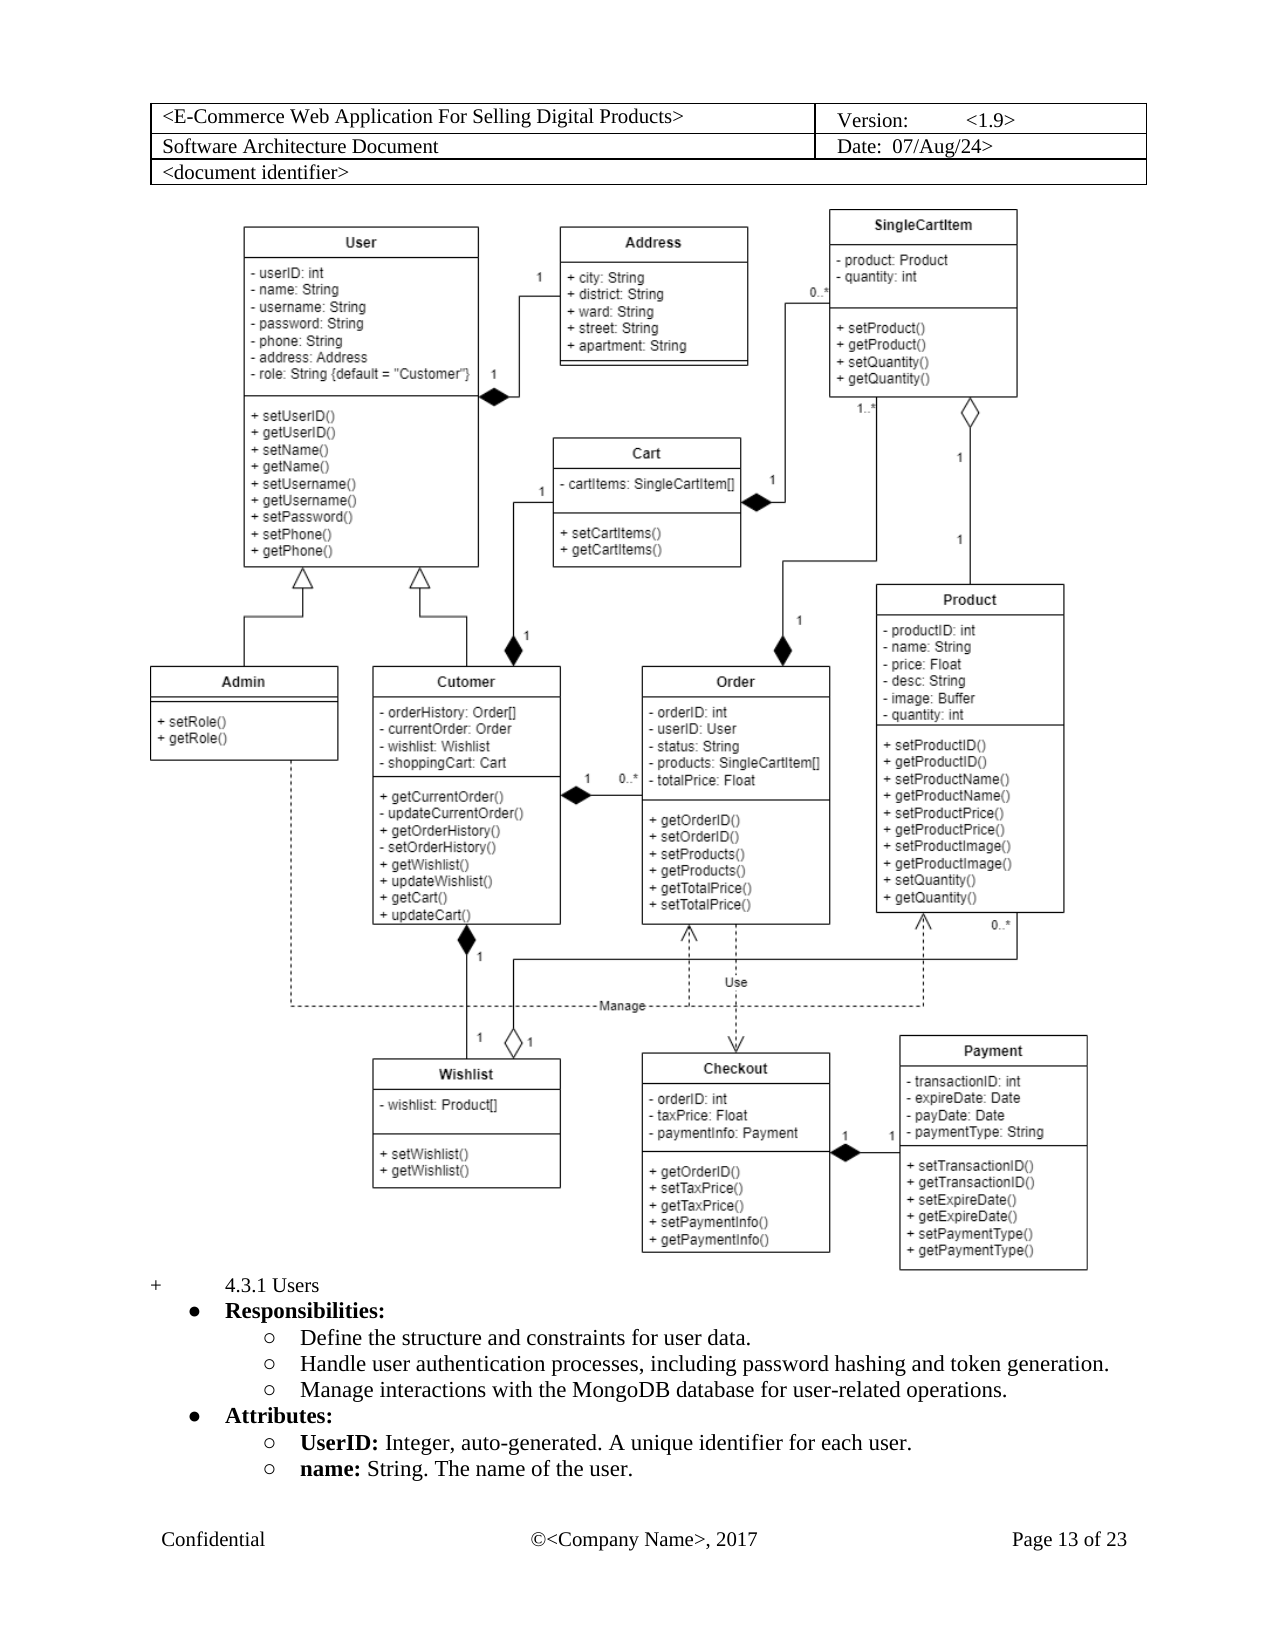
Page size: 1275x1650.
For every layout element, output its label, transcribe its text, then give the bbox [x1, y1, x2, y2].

list Attributes: [187, 1403, 1125, 1429]
list Define the structure and constraints for user data. [262, 1323, 1125, 1350]
list name: String. The name of the user. [262, 1455, 1125, 1482]
picture [150, 209, 1088, 1274]
list UserID: Integer, auto-generated. A unique identifier for each user. [262, 1429, 1125, 1455]
list Handle user authentication processes, including password hashing and token generation. [262, 1350, 1125, 1376]
list Manage interactions with the MongoDB database for user-related operations. [262, 1376, 1125, 1403]
list Responsibilities: [187, 1297, 1125, 1323]
subtitle 4.3.1 Users [150, 1273, 1125, 1297]
